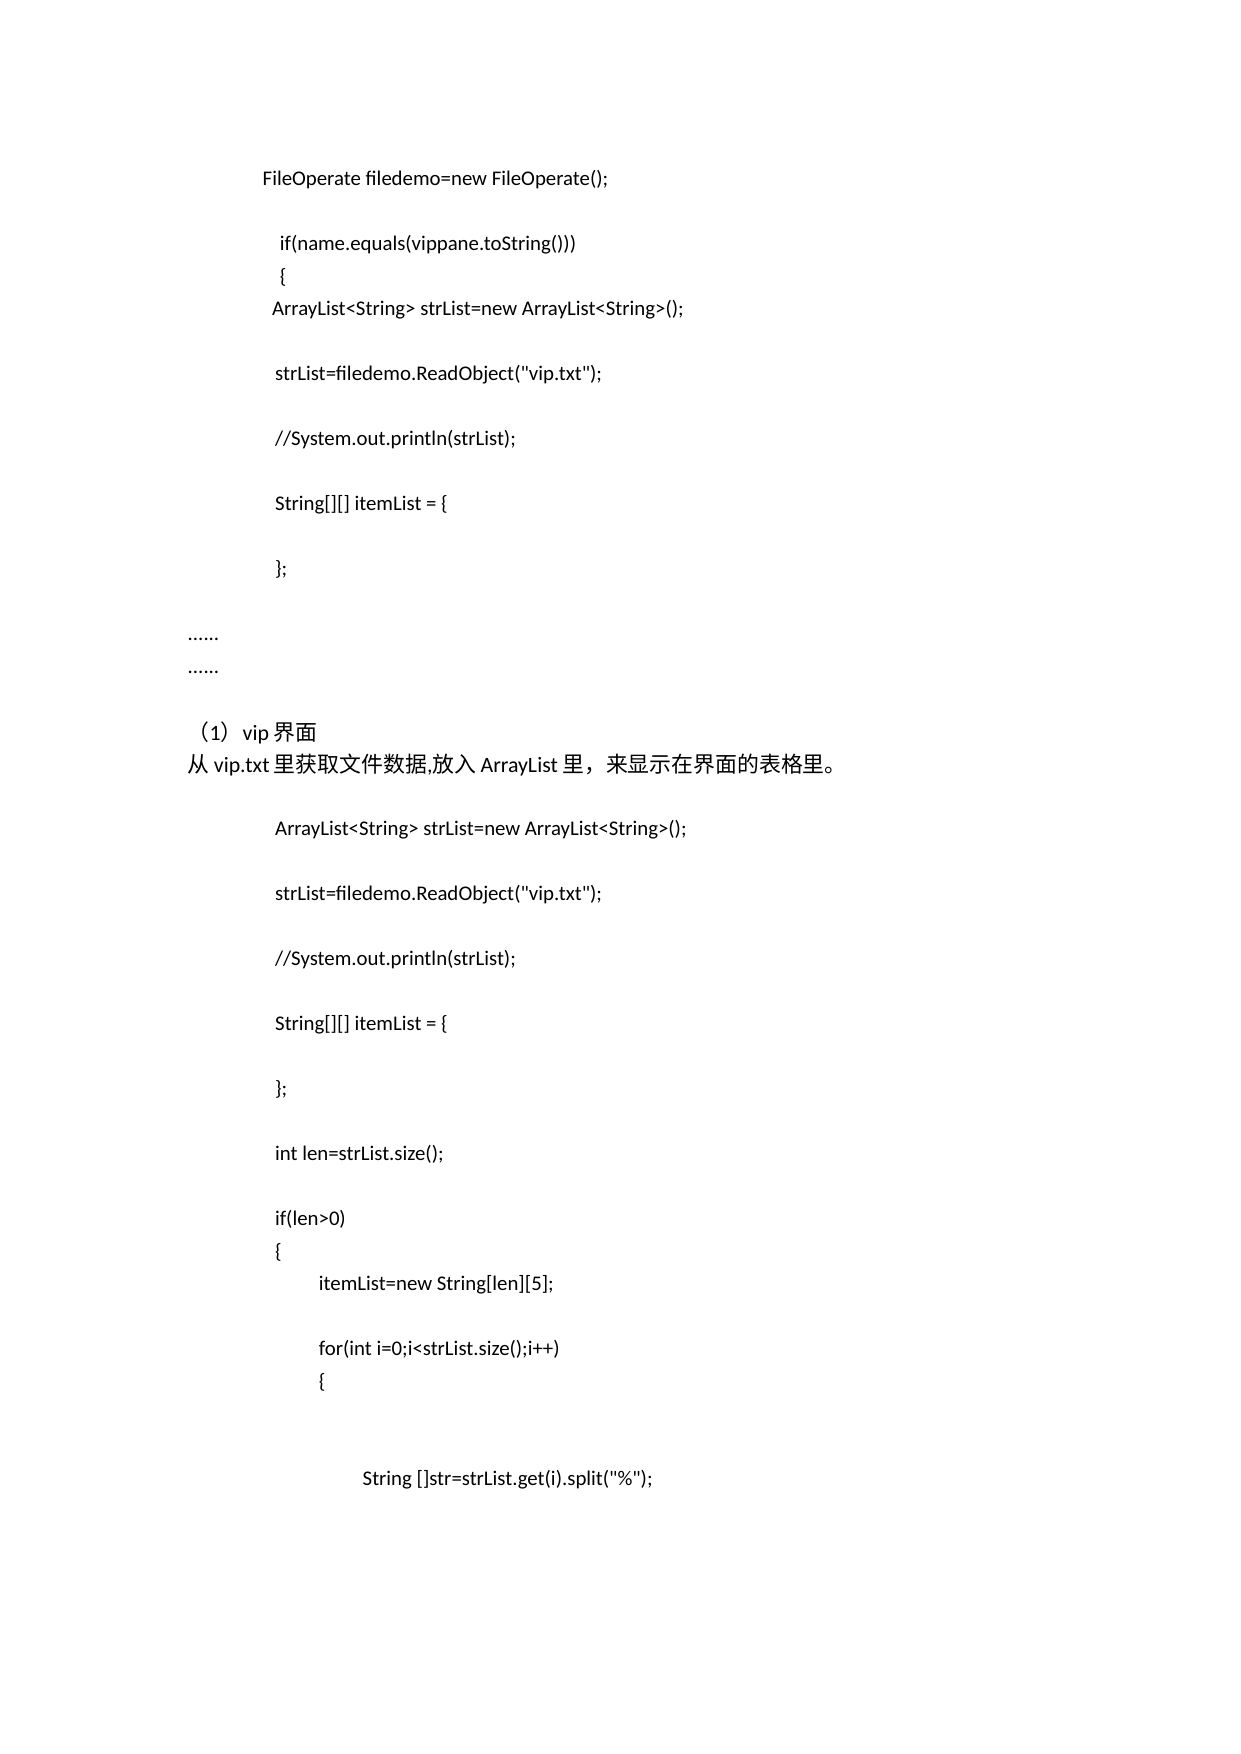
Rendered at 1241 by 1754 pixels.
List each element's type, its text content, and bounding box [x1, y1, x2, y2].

list itemList=new String[len][5]; [187, 1267, 1053, 1299]
list int len=strList.size(); [187, 1137, 1053, 1169]
text { [187, 259, 1053, 292]
list ArrayList<String> strList=new ArrayList<String>(); [231, 812, 1053, 844]
text ...... [187, 649, 1053, 682]
list vip界面 [187, 714, 1053, 747]
list }; [187, 1072, 1053, 1104]
text ArrayList<String> strList=new ArrayList<String>(); [187, 292, 1053, 324]
text }; [187, 552, 1053, 584]
list 从vip.txt里获取文件数据,放入ArrayList里，来显示在界面的表格里。 [187, 747, 1053, 779]
list { [187, 1234, 1053, 1267]
list for(int i=0;i<strList.size();i++) [187, 1332, 1053, 1364]
list strList=filedemo.ReadObject("vip.txt"); [187, 877, 1053, 909]
list //System.out.println(strList); [187, 942, 1053, 974]
text ...... [187, 617, 1053, 649]
list String[][] itemList = { [187, 1007, 1053, 1039]
text FileOperate filedemo=new FileOperate(); [187, 162, 1053, 194]
text if(name.equals(vippane.toString())) [187, 227, 1053, 259]
list if(len>0) [187, 1202, 1053, 1234]
text //System.out.println(strList); [187, 422, 1053, 454]
text strList=filedemo.ReadObject("vip.txt"); [187, 357, 1053, 389]
list { [187, 1364, 1053, 1397]
text String[][] itemList = { [187, 487, 1053, 519]
list String []str=strList.get(i).split("%"); [187, 1462, 1053, 1494]
